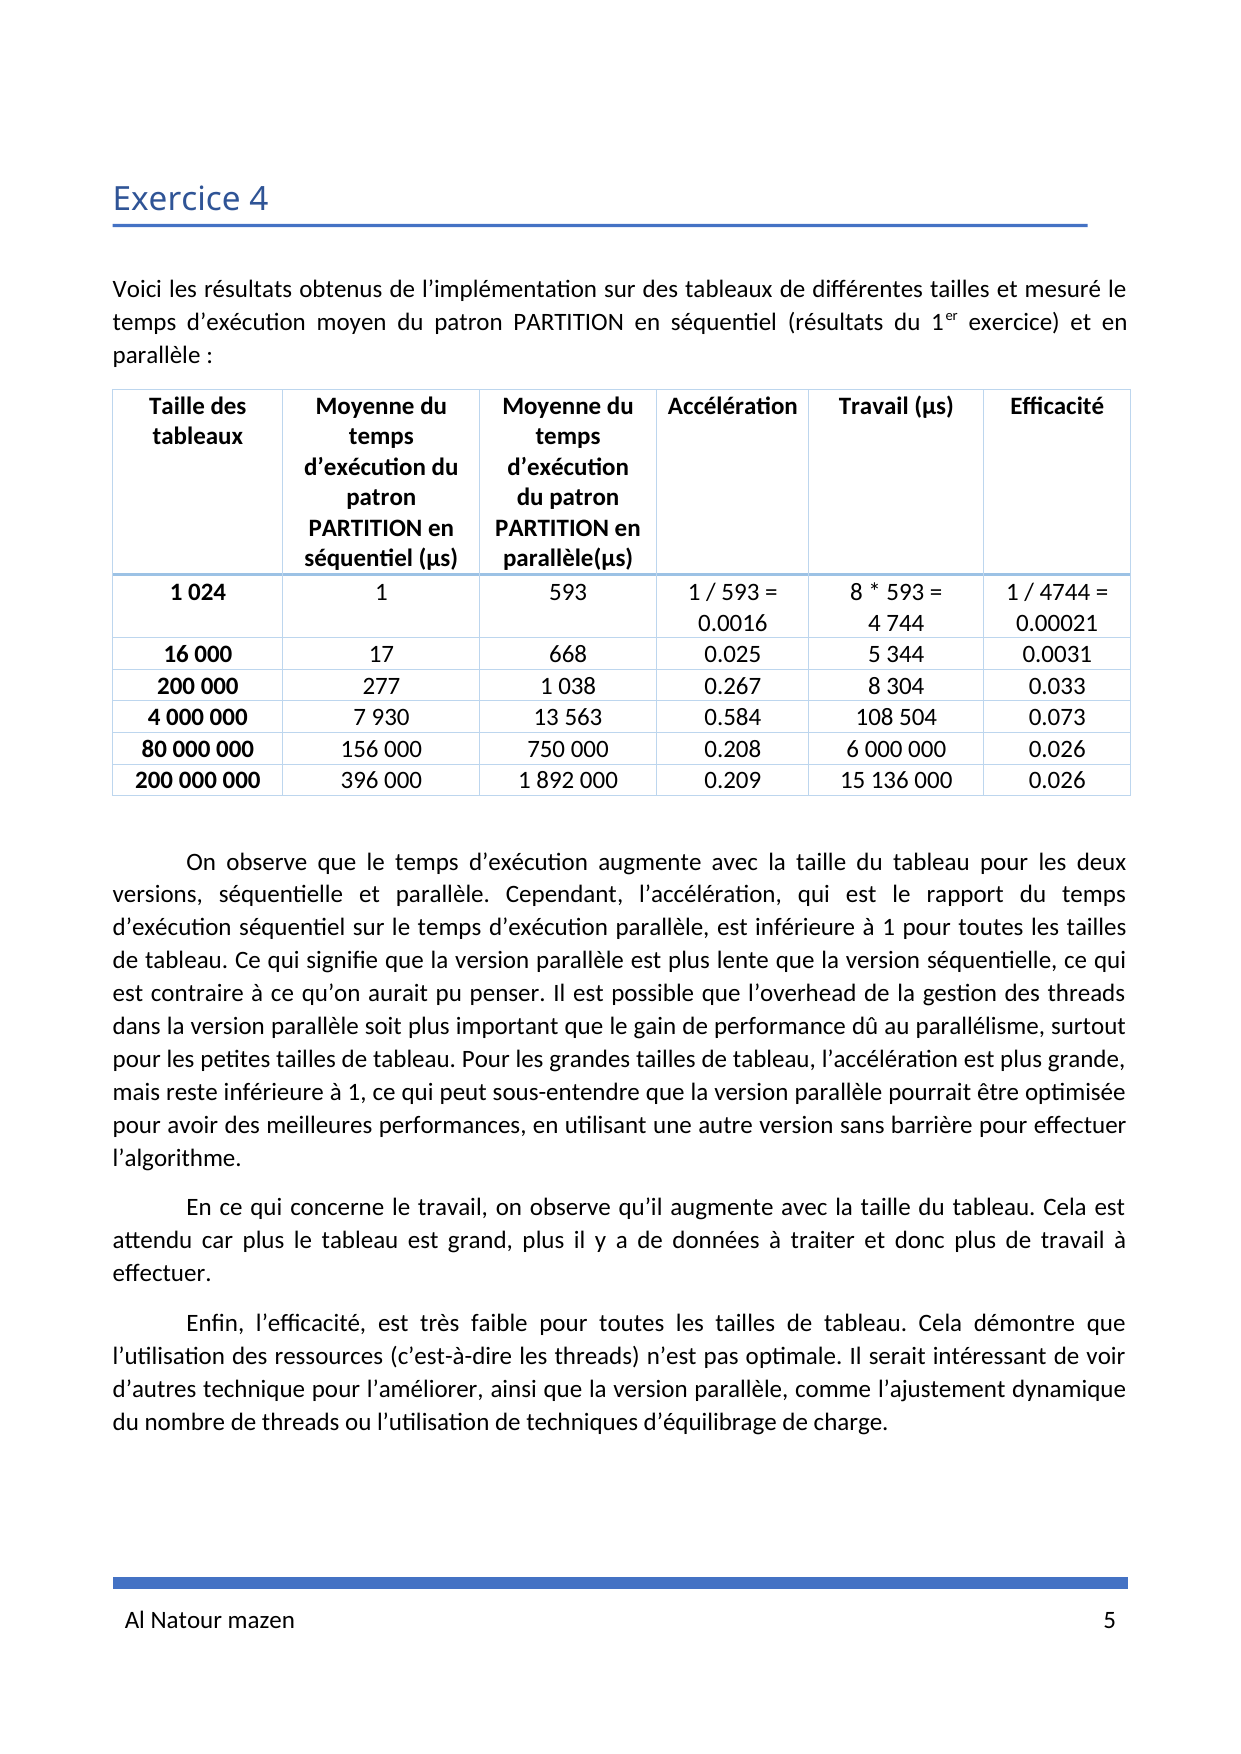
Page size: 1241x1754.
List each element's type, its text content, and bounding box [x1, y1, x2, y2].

table_cell 0.209 [657, 765, 808, 795]
table_header Moyenne du temps d’exécution du patron PARTITION en parallèle(μs) [480, 390, 656, 573]
table_header Accélération [657, 390, 808, 573]
table_cell 0.026 [984, 733, 1130, 763]
table_cell 5 344 [809, 638, 983, 669]
table_cell 1 892 000 [480, 765, 656, 795]
table_header Moyenne du temps d’exécution du patron PARTITION en séquentiel (μs) [283, 390, 479, 573]
table_cell 0.0031 [984, 638, 1130, 669]
table_cell 750 000 [480, 733, 656, 763]
text Enfin, l’efficacité, est très faible pour toutes les tailles de tableau. Cela démontre que l’utilisation des ressources (c’est-à-dire les threads) n’est pas optimale. Il serait intéressant de voir d’autres technique pour l’améliorer, ainsi que la version parallèle, comme l’ajustement dynamique du nombre de threads ou l’utilisation de techniques d’équilibrage de charge. [112, 1307, 1128, 1436]
table_cell 1 / 4744 = 0.00021 [984, 576, 1130, 637]
table_cell 16 000 [113, 638, 282, 669]
table_header Travail (μs) [809, 390, 983, 573]
table_cell 0.033 [984, 670, 1130, 700]
table_cell 0.025 [657, 638, 808, 669]
table_header Efficacité [984, 390, 1130, 573]
text On observe que le temps d’exécution augmente avec la taille du tableau pour les deux versions, séquentielle et parallèle. Cependant, l’accélération, qui est le rapport du temps d’exécution séquentiel sur le temps d’exécution parallèle, est inférieure à 1 pour toutes les tailles de tableau. Ce qui signifie que la version parallèle est plus lente que la version séquentielle, ce qui est contraire à ce qu’on aurait pu penser. Il est possible que l’overhead de la gestion des threads dans la version parallèle soit plus important que le gain de performance dû au parallélisme, surtout pour les petites tailles de tableau. Pour les grandes tailles de tableau, l’accélération est plus grande, mais reste inférieure à 1, ce qui peut sous-entendre que la version parallèle pourrait être optimisée pour avoir des meilleures performances, en utilisant une autre version sans barrière pour effectuer l’algorithme. [112, 846, 1128, 1172]
table_cell 396 000 [283, 765, 479, 795]
table_cell 1 / 593 = 0.0016 [657, 576, 808, 637]
table_cell 0.267 [657, 670, 808, 700]
table_cell 156 000 [283, 733, 479, 763]
table_cell 1 [283, 576, 479, 637]
table_cell 17 [283, 638, 479, 669]
table_cell 1 024 [113, 576, 282, 637]
table_cell 4 000 000 [113, 701, 282, 732]
table_cell 6 000 000 [809, 733, 983, 763]
table_cell 8 * 593 = 4 744 [809, 576, 983, 637]
table_cell 0.073 [984, 701, 1130, 732]
subtitle Exercice 4 [112, 175, 1128, 220]
table_cell 200 000 [113, 670, 282, 700]
table_cell 0.584 [657, 701, 808, 732]
table_header Taille des tableaux [113, 390, 282, 573]
table_cell 80 000 000 [113, 733, 282, 763]
table_cell 0.208 [657, 733, 808, 763]
table_cell 200 000 000 [113, 765, 282, 795]
table_cell 668 [480, 638, 656, 669]
table_cell 0.026 [984, 765, 1130, 795]
table_cell 7 930 [283, 701, 479, 732]
table_cell 15 136 000 [809, 765, 983, 795]
table_cell 1 038 [480, 670, 656, 700]
text En ce qui concerne le travail, on observe qu’il augmente avec la taille du tableau. Cela est attendu car plus le tableau est grand, plus il y a de données à traiter et donc plus de travail à effectuer. [112, 1192, 1128, 1288]
table_cell 277 [283, 670, 479, 700]
text Voici les résultats obtenus de l’implémentation sur des tableaux de différentes tailles et mesuré le temps d’exécution moyen du patron PARTITION en séquentiel (résultats du 1er exercice) et en parallèle : [112, 273, 1128, 370]
table_cell 8 304 [809, 670, 983, 700]
table_cell 13 563 [480, 701, 656, 732]
table_cell 108 504 [809, 701, 983, 732]
table_cell 593 [480, 576, 656, 637]
